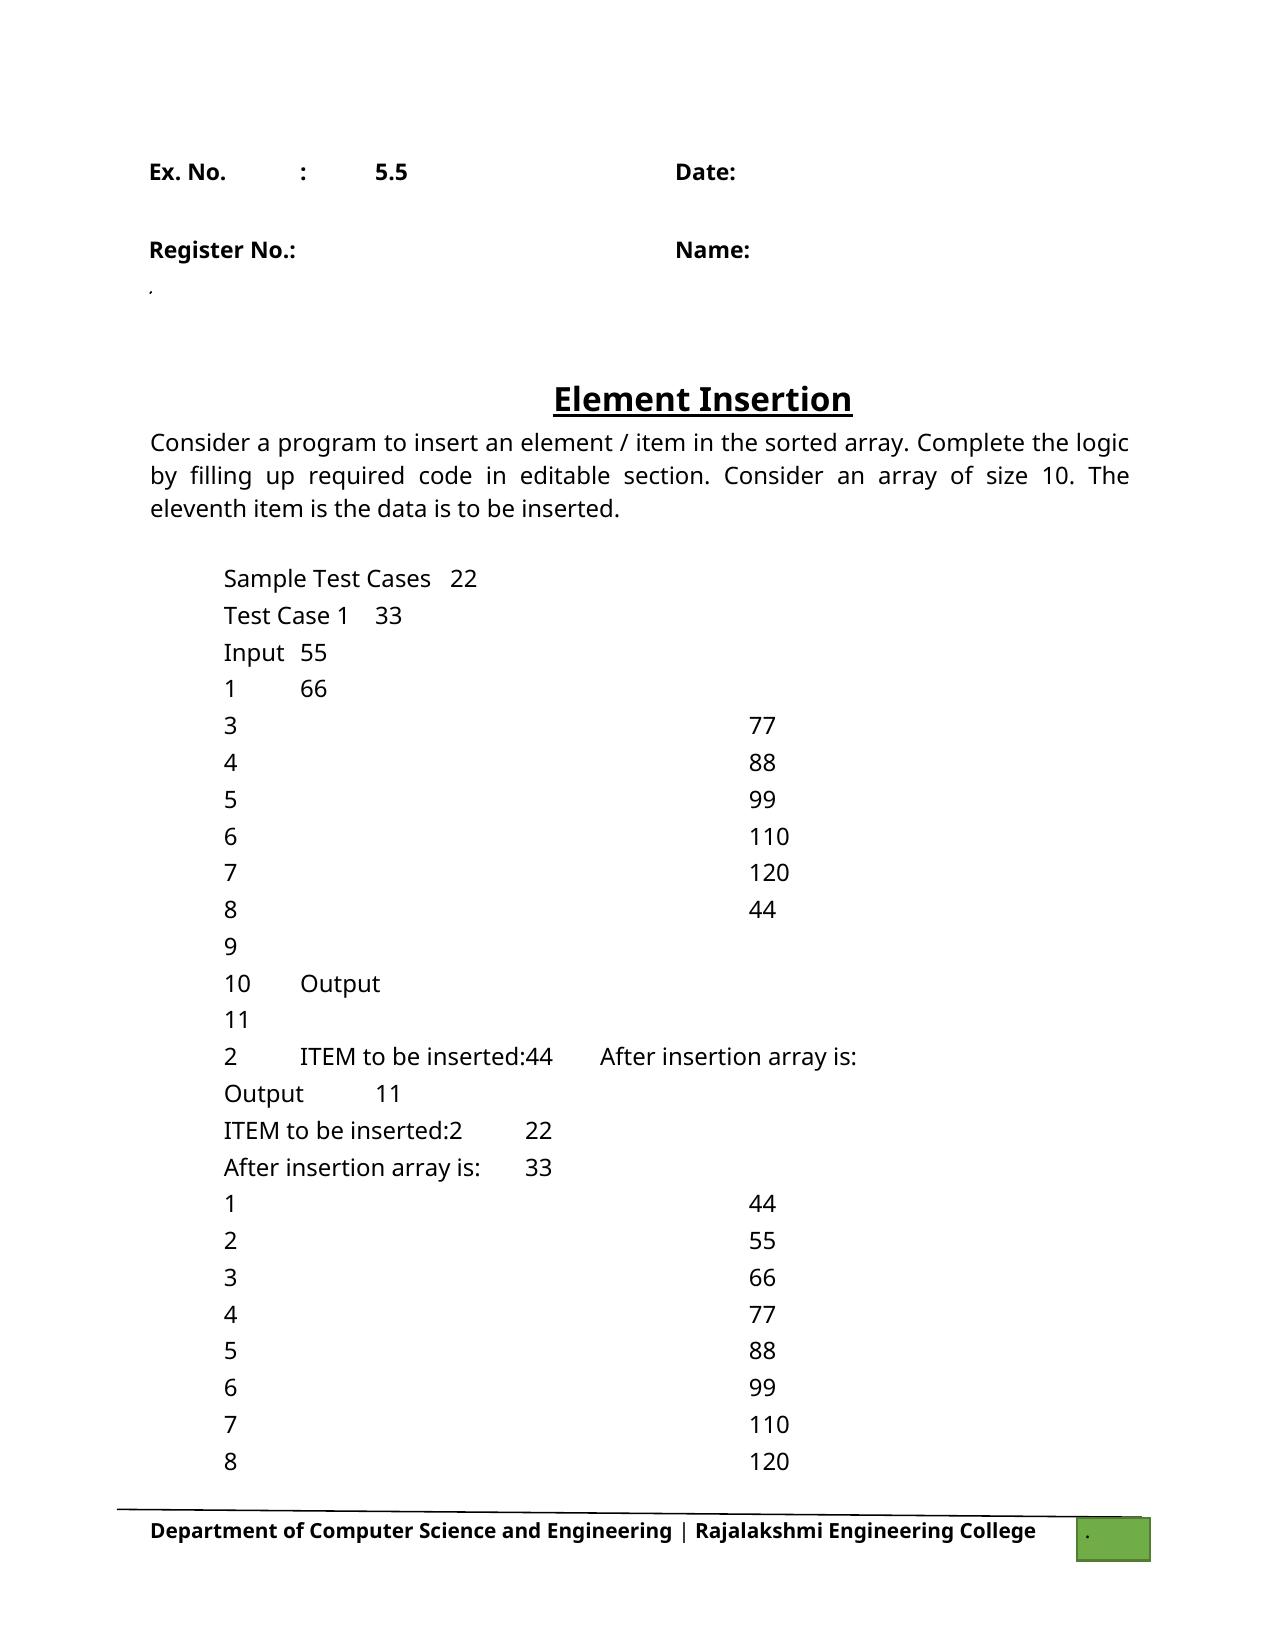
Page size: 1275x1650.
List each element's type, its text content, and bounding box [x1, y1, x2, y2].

text Test Case 1 33 [223, 599, 1254, 631]
subtitle Element Insertion [150, 376, 1256, 421]
text Consider a program to insert an element / item in the sorted array. Complete the logic by filling up required code in editable section. Consider an array of size 10. The eleventh item is the data is to be inserted. [150, 426, 1131, 524]
list 99 [223, 782, 1254, 815]
text 9 [223, 929, 1254, 962]
text Output 11 [223, 1077, 1254, 1109]
text Register No.: Name: [148, 234, 1256, 265]
list 66 [223, 1261, 1254, 1293]
text 1 66 [223, 672, 1254, 704]
list 88 [223, 1334, 1254, 1366]
text Input 55 [223, 635, 1254, 668]
list 120 [223, 1444, 1254, 1477]
text Sample Test Cases 22 [223, 562, 1254, 594]
list 110 [223, 1408, 1254, 1440]
list 44 [223, 893, 1254, 925]
list 55 [223, 1224, 1254, 1256]
text 2 ITEM to be inserted:44 After insertion array is: [223, 1040, 1071, 1072]
list 88 [223, 746, 1254, 778]
list 99 [223, 1371, 1254, 1403]
list 77 [223, 1297, 1254, 1329]
text After insertion array is: 33 [223, 1150, 1254, 1182]
text ITEM to be inserted:2 22 [223, 1113, 1254, 1146]
list 110 [223, 819, 1254, 851]
list 44 [223, 1187, 1254, 1219]
list 77 [223, 709, 1254, 741]
text 10 Output [223, 966, 1254, 998]
text Ex. No. : 5.5 Date: [148, 156, 1256, 187]
text 11 [223, 1003, 1254, 1035]
list 120 [223, 856, 1254, 888]
